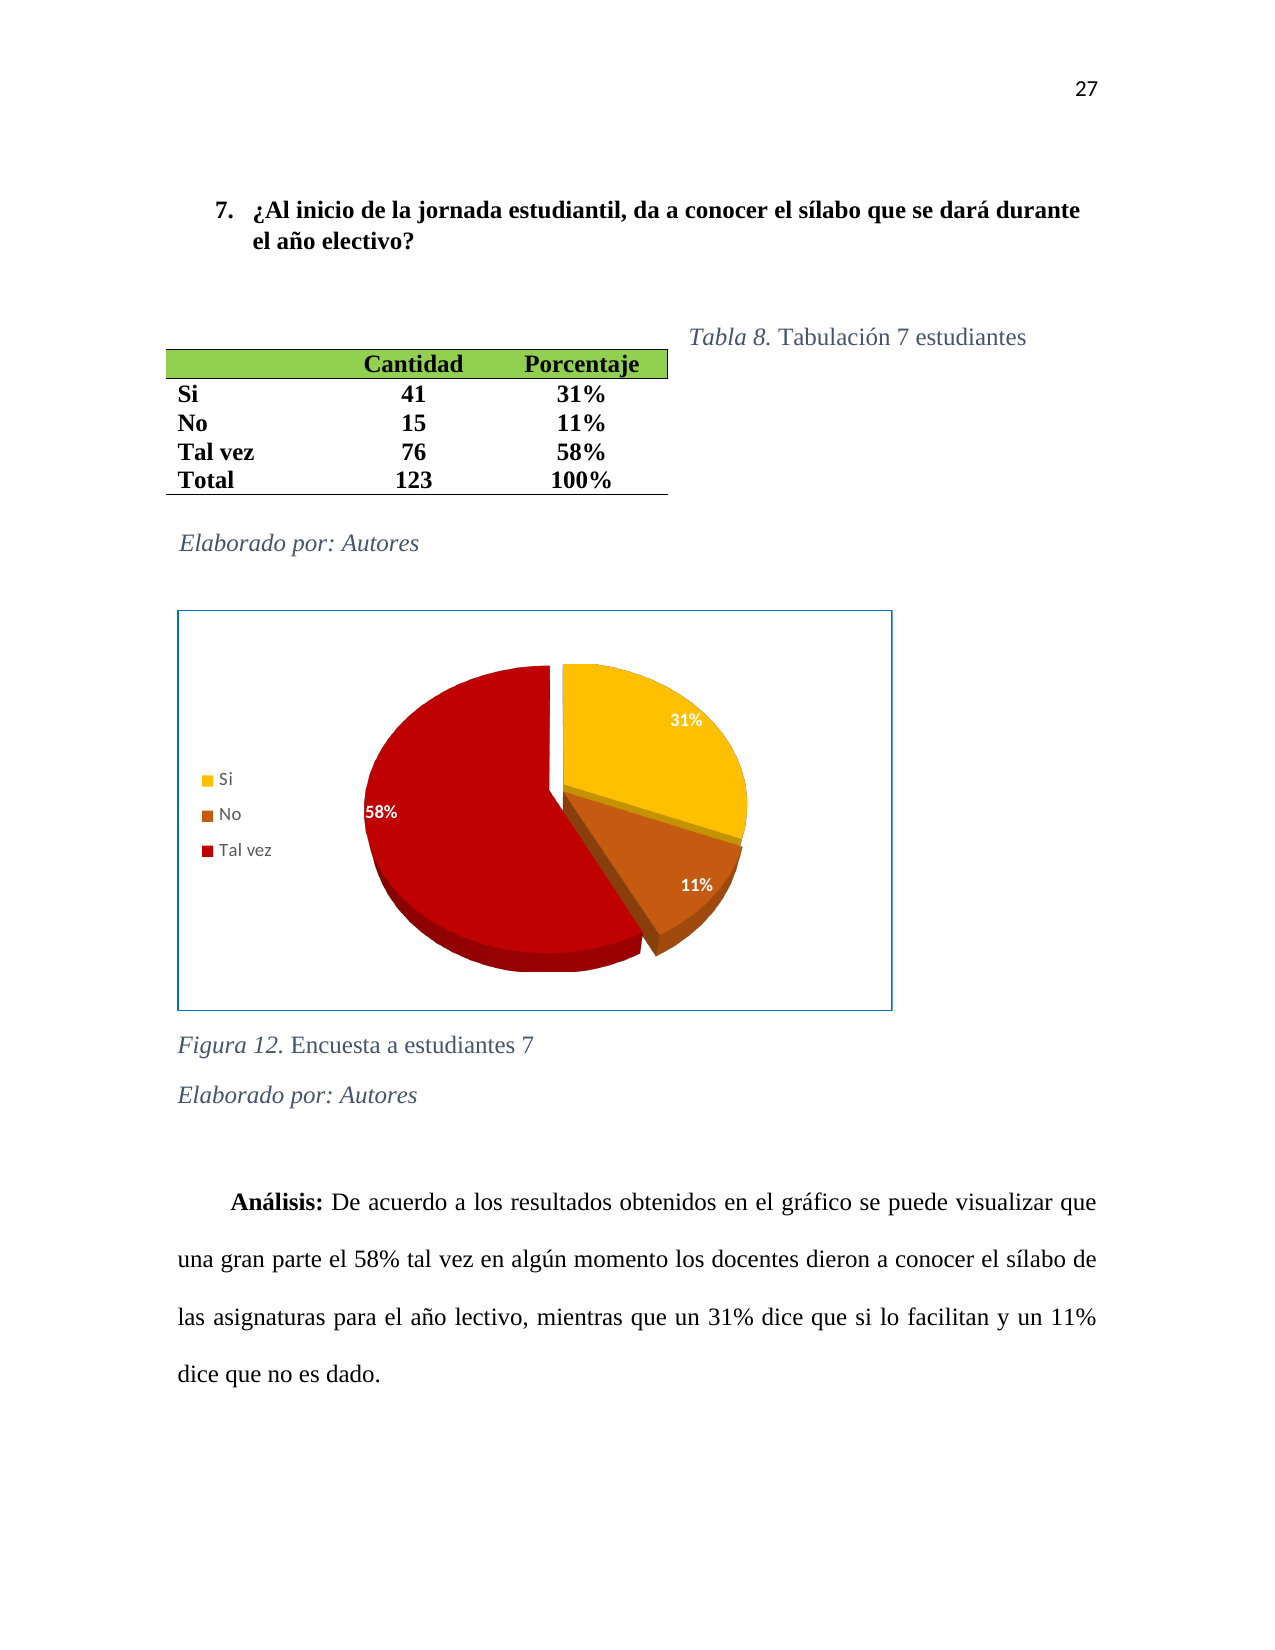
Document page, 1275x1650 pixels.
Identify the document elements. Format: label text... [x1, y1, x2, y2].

text Elaborado por: Autores [179, 528, 422, 557]
table_cell 76 [331, 437, 496, 466]
table_cell 15 [331, 408, 496, 437]
list ¿Al inicio de la jornada estudiantil, da a conocer el sílabo que se dará durante el año electivo? [215, 195, 1098, 255]
table_cell Si No [166, 379, 331, 437]
text Análisis: De acuerdo a los resultados obtenidos en el gráfico se puede visualizar que una gran parte el 58% tal vez en algún momento los docentes dieron a conocer el sílabo de las asignaturas para el año lectivo, mientras que un 31% dice que si lo facilitan y un 11% dice que no es dado. [177, 1187, 1098, 1388]
table_cell Tal vez [166, 437, 331, 466]
text Elaborado por: Autores [177, 1080, 1098, 1109]
table_header Cantidad [331, 350, 496, 378]
text Figura 12. Encuesta a estudiantes 7 [177, 1030, 1098, 1059]
table_cell Total [166, 466, 331, 494]
text Tabla 8. Tabulación 7 estudiantes [177, 322, 1098, 351]
table_header [166, 350, 331, 378]
table_header Porcentaje [496, 350, 667, 378]
table_cell 11% [496, 408, 667, 437]
table_cell 58% [496, 437, 667, 466]
table_cell 123 [331, 466, 496, 494]
table_cell 31% [496, 379, 667, 408]
table_cell 41 [331, 379, 496, 408]
table_cell 100% [496, 466, 667, 494]
